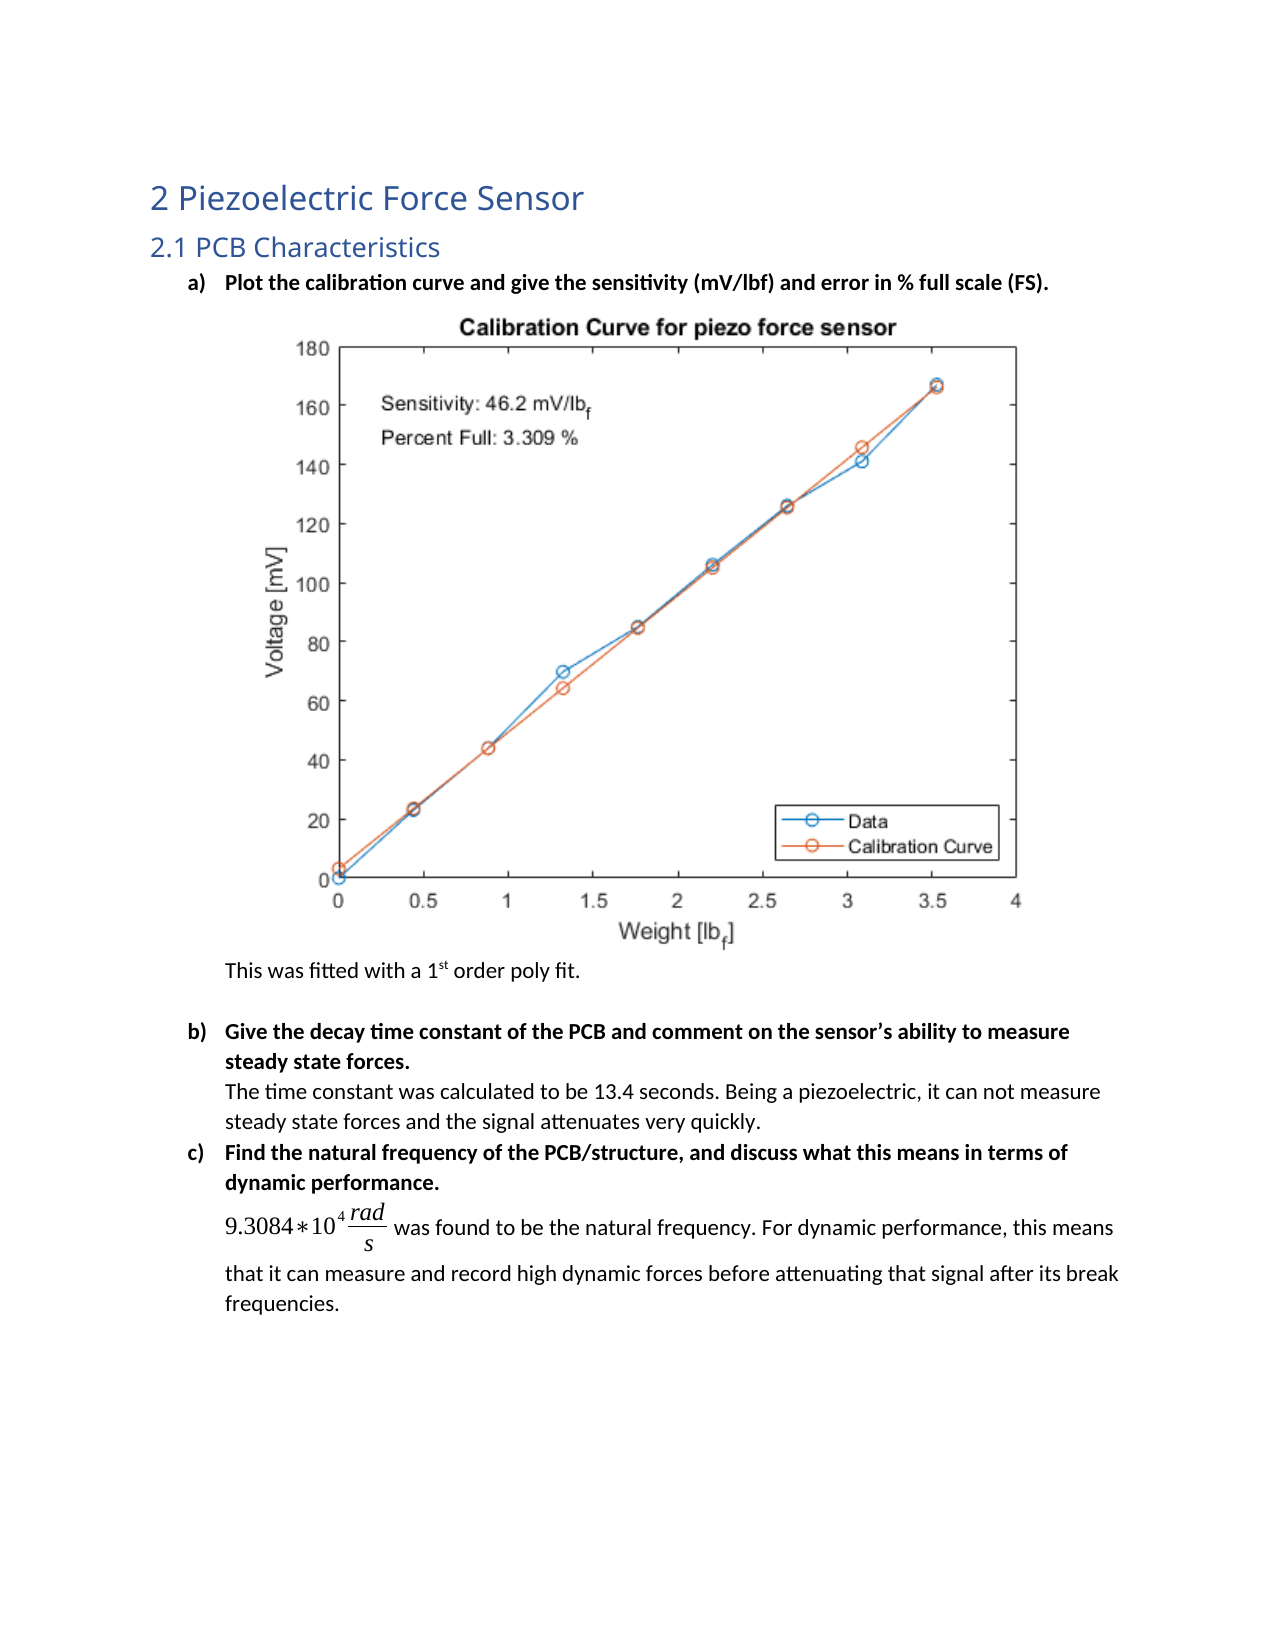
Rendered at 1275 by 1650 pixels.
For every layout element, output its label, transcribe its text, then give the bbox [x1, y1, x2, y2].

list The time constant was calculated to be 13.4 seconds. Being a piezoelectric, it can not measure steady state forces and the signal attenuates very quickly. [225, 1077, 1125, 1136]
list This was fitted with a 1st order poly fit. [225, 956, 1125, 984]
list was found to be the natural frequency. For dynamic performance, this means that it can measure and record high dynamic forces before attenuating that signal after its break frequencies. [225, 1198, 1125, 1317]
subtitle 2.1 PCB Characteristics [150, 228, 1125, 265]
list Find the natural frequency of the PCB/structure, and discuss what this means in terms of dynamic performance. [187, 1138, 1125, 1196]
subtitle 2 Piezoelectric Force Sensor [150, 175, 1125, 220]
list Plot the calibration curve and give the sensitivity (mV/lbf) and error in % full scale (FS). [187, 268, 1125, 296]
picture [225, 298, 1100, 955]
list Give the decay time constant of the PCB and comment on the sensor’s ability to measure steady state forces. [187, 1017, 1125, 1075]
